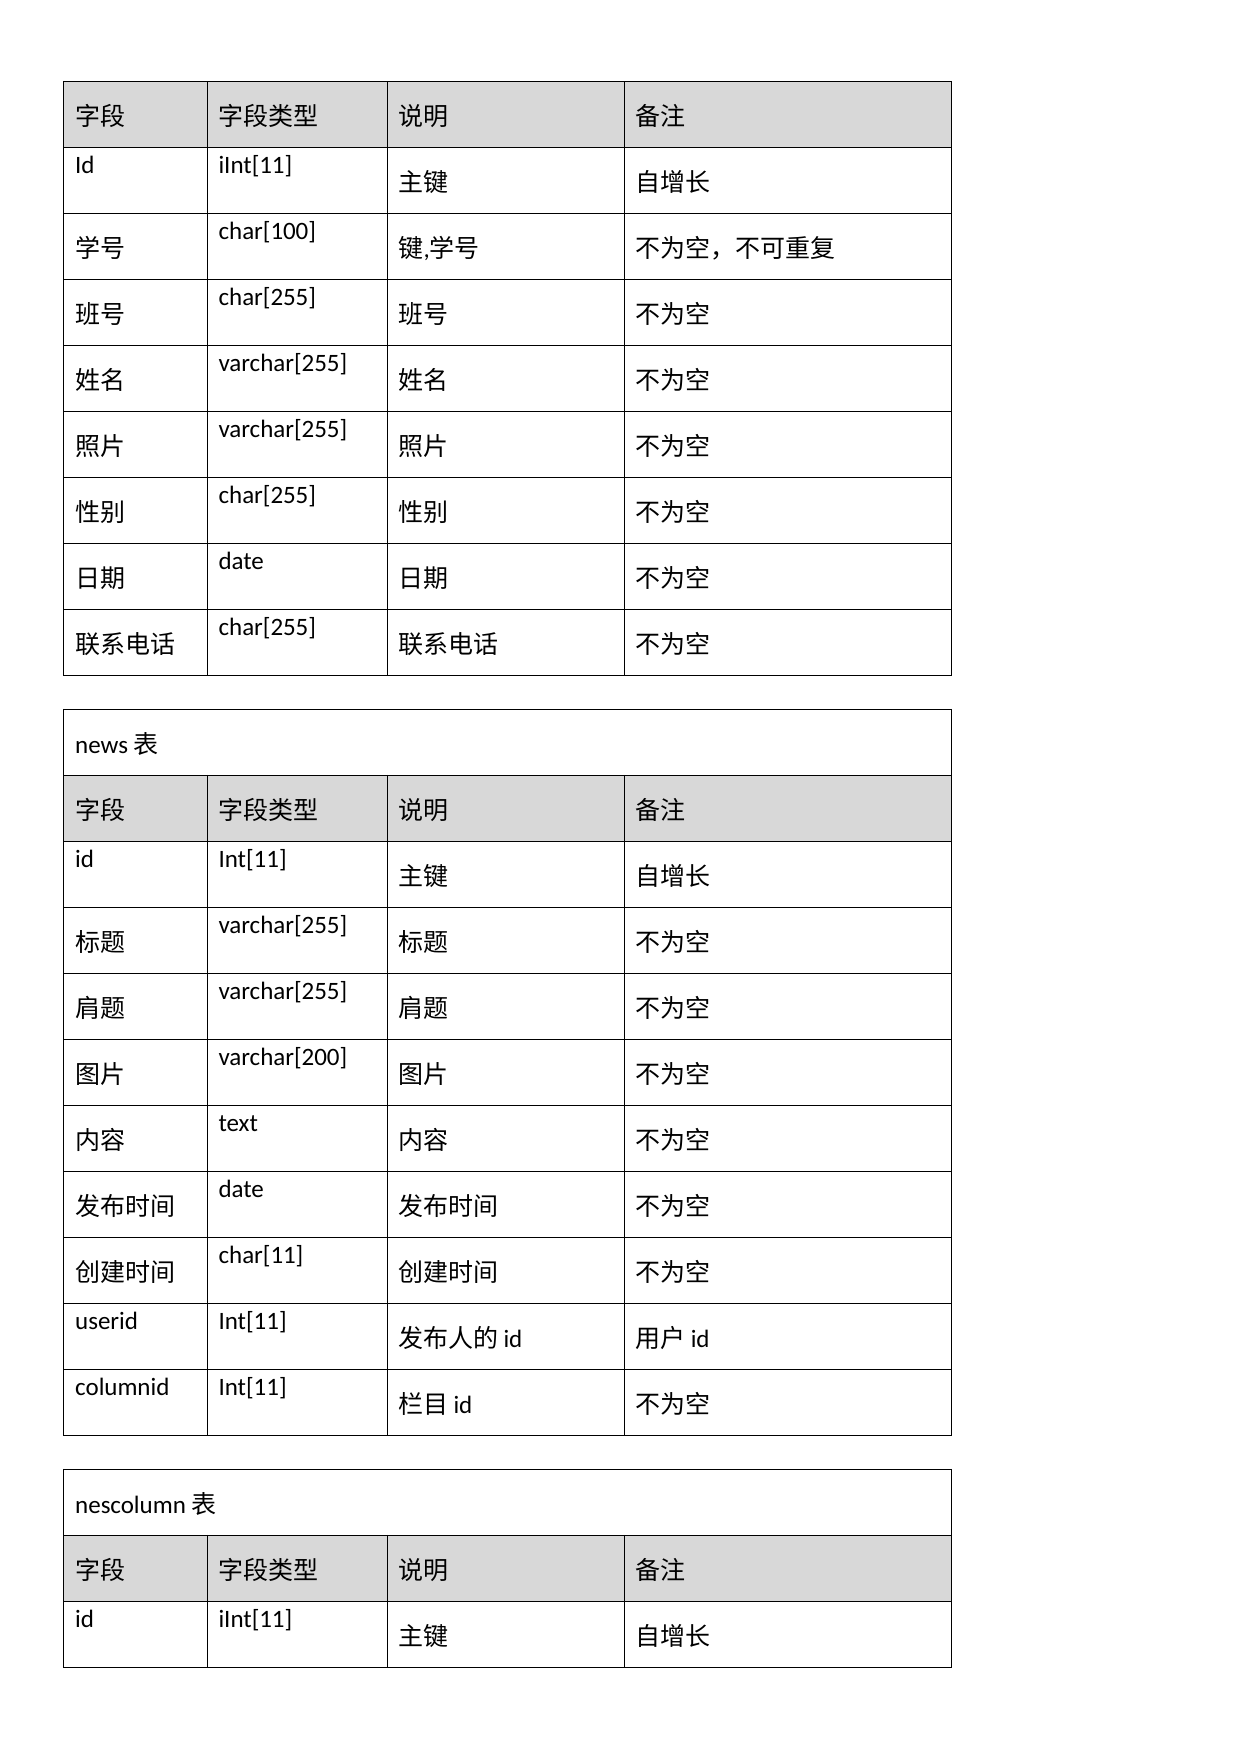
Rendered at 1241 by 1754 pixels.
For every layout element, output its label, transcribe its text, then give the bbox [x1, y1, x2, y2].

table_cell 不为空 [625, 478, 951, 543]
table_cell 性别 [64, 478, 207, 543]
table_cell 说明 [388, 776, 624, 841]
table_cell varchar[255] [208, 908, 387, 973]
table_header nescolumn表 [64, 1470, 951, 1535]
table_cell 不为空 [625, 1106, 951, 1171]
table_cell 日期 [388, 544, 624, 609]
table_cell iInt[11] [208, 1602, 387, 1667]
table_cell 性别 [388, 478, 624, 543]
table_cell 发布人的id [388, 1304, 624, 1369]
table_cell 说明 [388, 82, 624, 147]
table_cell 不为空 [625, 610, 951, 675]
table_cell 肩题 [388, 974, 624, 1039]
table_cell char[255] [208, 280, 387, 345]
table_cell 字段 [64, 82, 207, 147]
table_cell date [208, 1172, 387, 1237]
table_cell Int[11] [208, 842, 387, 907]
table_cell Int[11] [208, 1370, 387, 1435]
table_cell 键,学号 [388, 214, 624, 279]
table_cell varchar[255] [208, 412, 387, 477]
table_cell 联系电话 [388, 610, 624, 675]
table_cell 备注 [625, 776, 951, 841]
table_cell columnid [64, 1370, 207, 1435]
table_cell 不为空 [625, 1238, 951, 1303]
table_cell Id [64, 148, 207, 213]
table_cell 备注 [625, 82, 951, 147]
table_cell 内容 [64, 1106, 207, 1171]
table_cell userid [64, 1304, 207, 1369]
table_cell 主键 [388, 842, 624, 907]
table_cell 发布时间 [64, 1172, 207, 1237]
table_cell 创建时间 [64, 1238, 207, 1303]
table_cell 姓名 [388, 346, 624, 411]
table_cell 标题 [388, 908, 624, 973]
table_cell varchar[255] [208, 346, 387, 411]
table_cell 班号 [388, 280, 624, 345]
table_cell date [208, 544, 387, 609]
table_cell 照片 [388, 412, 624, 477]
table_cell 字段类型 [208, 82, 387, 147]
table_cell 不为空 [625, 1172, 951, 1237]
table_cell 主键 [388, 148, 624, 213]
table_cell 不为空 [625, 346, 951, 411]
table_cell id [64, 842, 207, 907]
table_cell 图片 [64, 1040, 207, 1105]
table_cell 内容 [388, 1106, 624, 1171]
table_cell 自增长 [625, 1602, 951, 1667]
table_cell 不为空 [625, 974, 951, 1039]
table_cell varchar[255] [208, 974, 387, 1039]
table_cell 肩题 [64, 974, 207, 1039]
table_cell 自增长 [625, 842, 951, 907]
table_cell 不为空 [625, 908, 951, 973]
table_cell iInt[11] [208, 148, 387, 213]
table_cell char[100] [208, 214, 387, 279]
table_cell 班号 [64, 280, 207, 345]
table_cell 发布时间 [388, 1172, 624, 1237]
table_cell 姓名 [64, 346, 207, 411]
table_cell 图片 [388, 1040, 624, 1105]
table_cell 字段类型 [208, 1536, 387, 1601]
table_cell 用户id [625, 1304, 951, 1369]
table_cell 字段 [64, 1536, 207, 1601]
table_cell 主键 [388, 1602, 624, 1667]
table_cell text [208, 1106, 387, 1171]
table_cell 日期 [64, 544, 207, 609]
table_cell 不为空 [625, 544, 951, 609]
table_cell 不为空 [625, 1040, 951, 1105]
table_cell 自增长 [625, 148, 951, 213]
table_cell char[255] [208, 610, 387, 675]
table_cell char[11] [208, 1238, 387, 1303]
table_cell 不为空 [625, 412, 951, 477]
table_cell Int[11] [208, 1304, 387, 1369]
table_cell 说明 [388, 1536, 624, 1601]
table_cell 字段 [64, 776, 207, 841]
table_cell 不为空 [625, 280, 951, 345]
table_cell 标题 [64, 908, 207, 973]
table_cell 照片 [64, 412, 207, 477]
table_cell 不为空 [625, 1370, 951, 1435]
table_cell 栏目id [388, 1370, 624, 1435]
table_cell 不为空，不可重复 [625, 214, 951, 279]
table_cell id [64, 1602, 207, 1667]
table_cell 备注 [625, 1536, 951, 1601]
table_header news表 [64, 710, 951, 775]
table_cell 学号 [64, 214, 207, 279]
table_cell varchar[200] [208, 1040, 387, 1105]
table_cell 创建时间 [388, 1238, 624, 1303]
table_cell char[255] [208, 478, 387, 543]
table_cell 字段类型 [208, 776, 387, 841]
table_cell 联系电话 [64, 610, 207, 675]
